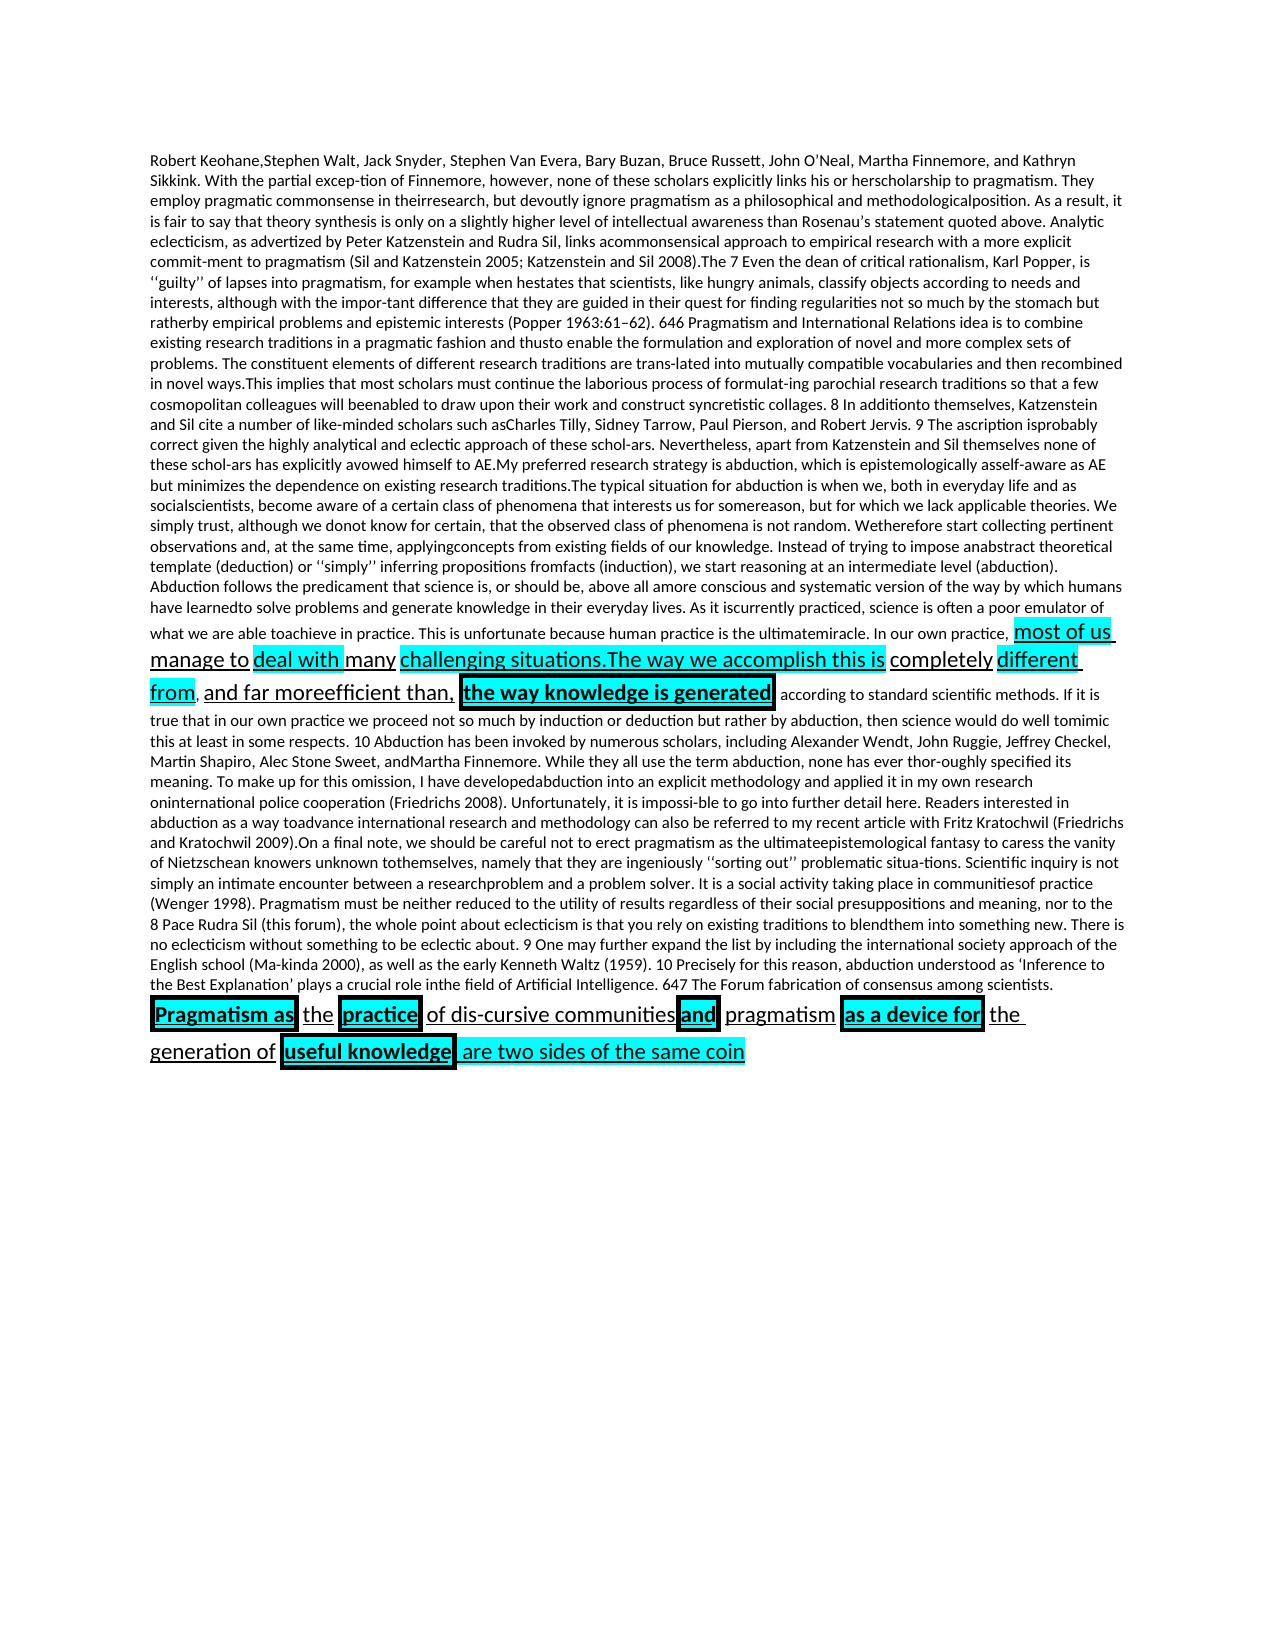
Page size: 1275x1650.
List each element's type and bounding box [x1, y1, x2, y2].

text [150, 150, 1125, 1070]
